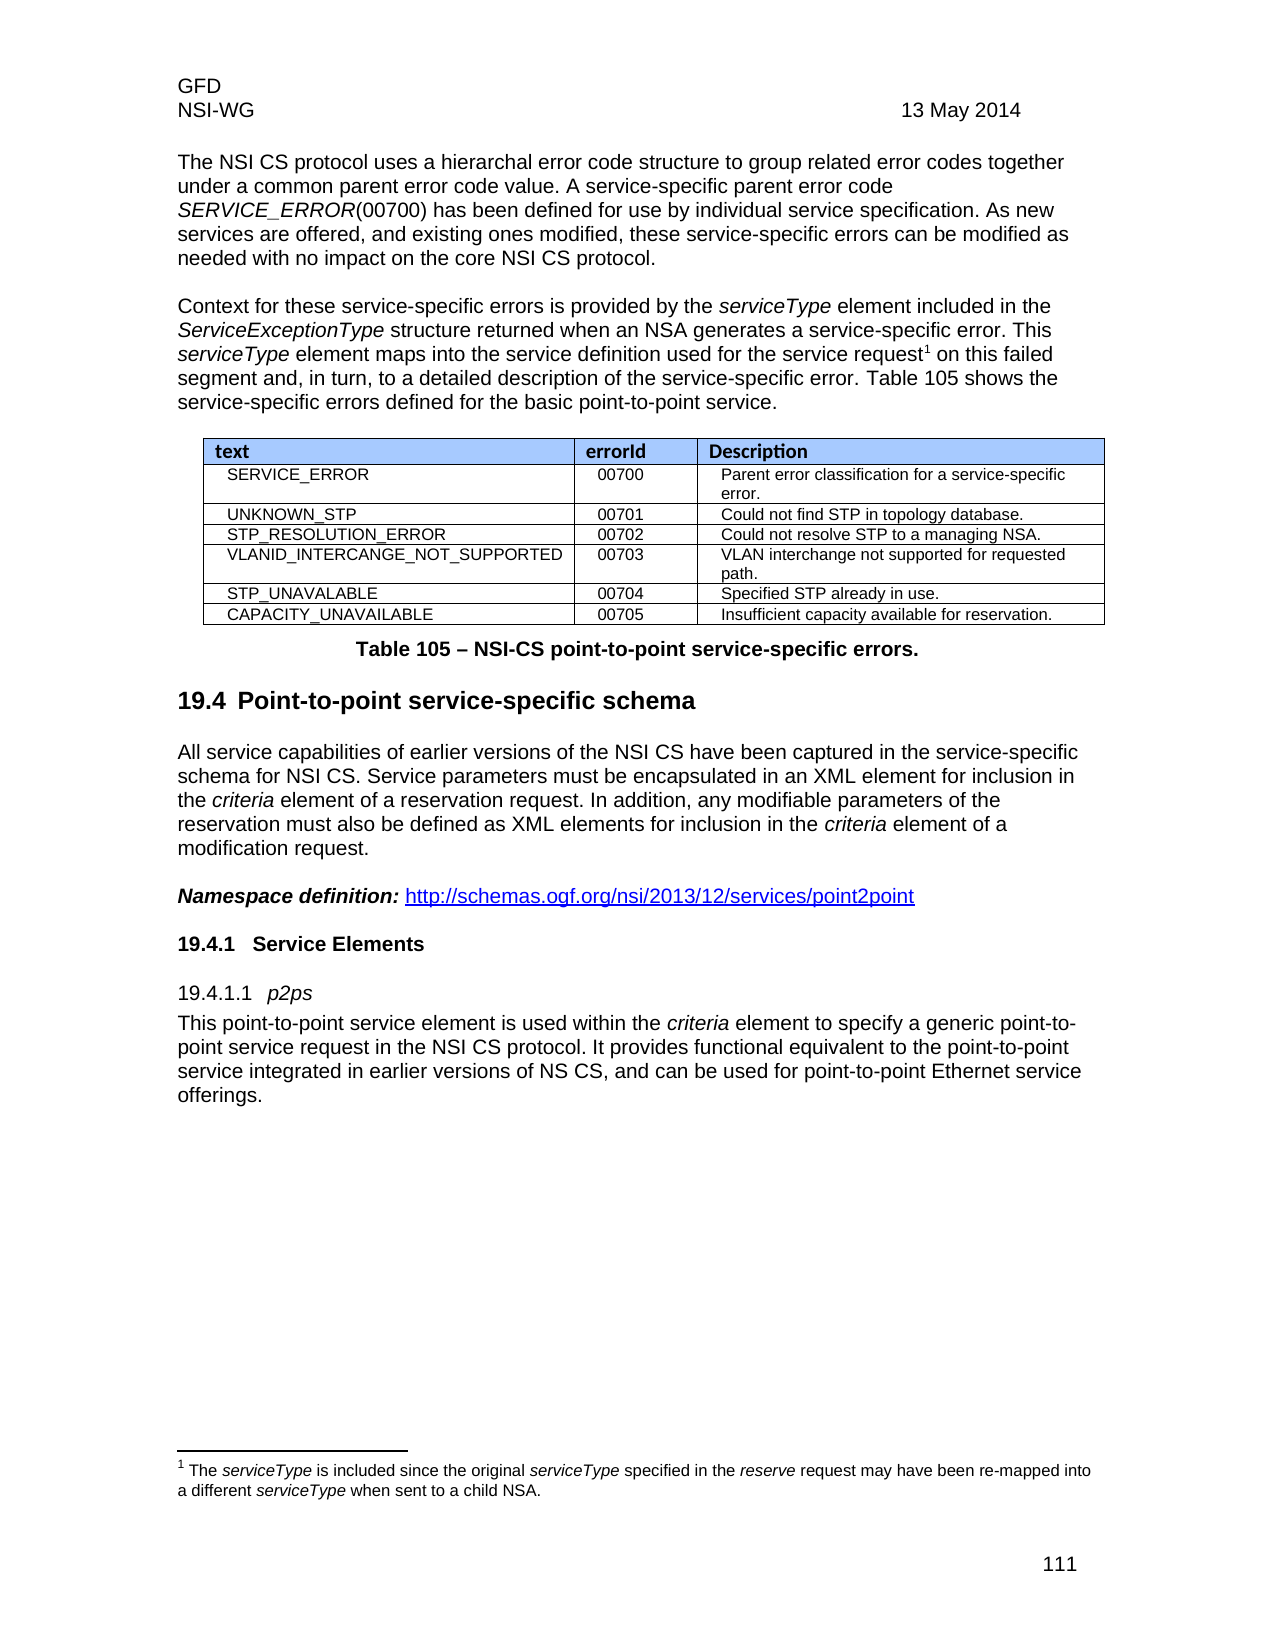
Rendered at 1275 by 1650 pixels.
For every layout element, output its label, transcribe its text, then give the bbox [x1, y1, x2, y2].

text All service capabilities of earlier versions of the NSI CS have been captured in the service-specific schema for NSI CS. Service parameters must be encapsulated in an XML element for inclusion in the criteria element of a reservation request. In addition, any modifiable parameters of the reservation must also be defined as XML elements for inclusion in the criteria element of a modification request. [177, 740, 1098, 859]
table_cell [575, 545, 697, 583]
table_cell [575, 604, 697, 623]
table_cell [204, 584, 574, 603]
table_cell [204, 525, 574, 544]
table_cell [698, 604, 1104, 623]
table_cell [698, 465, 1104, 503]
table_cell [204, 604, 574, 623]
text Namespace definition: http://schemas.ogf.org/nsi/2013/12/services/point2point [177, 883, 1098, 907]
text Context for these service-specific errors is provided by the serviceType element included in the ServiceExceptionType structure returned when an NSA generates a service-specific error. This serviceType element maps into the service definition used for the service request on this failed segment and, in turn, to a detailed description of the service-specific error. Table 105 shows the service-specific errors defined for the basic point-to-point service. [177, 294, 1098, 413]
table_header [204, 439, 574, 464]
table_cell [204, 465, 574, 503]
text The NSI CS protocol uses a hierarchal error code structure to group related error codes together under a common parent error code value. A service-specific parent error code SERVICE_ERROR(00700) has been defined for use by individual service specification. As new services are offered, and existing ones modified, these service-specific errors can be modified as needed with no impact on the core NSI CS protocol. [177, 150, 1098, 270]
text This point-to-point service element is used within the criteria element to specify a generic point-to-point service request in the NSI CS protocol. It provides functional equivalent to the point-to-point service integrated in earlier versions of NS CS, and can be used for point-to-point Ethernet service offerings. [177, 1011, 1098, 1106]
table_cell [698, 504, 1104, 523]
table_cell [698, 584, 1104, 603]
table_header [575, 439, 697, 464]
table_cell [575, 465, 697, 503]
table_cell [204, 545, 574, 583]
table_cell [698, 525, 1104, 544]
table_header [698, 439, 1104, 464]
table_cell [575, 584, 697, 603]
subtitle p2ps [177, 980, 1098, 1004]
subtitle Point-to-point service-specific schema [177, 686, 1098, 715]
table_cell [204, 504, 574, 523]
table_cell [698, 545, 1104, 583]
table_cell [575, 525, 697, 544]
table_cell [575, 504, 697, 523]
subtitle Service Elements [177, 931, 1098, 955]
